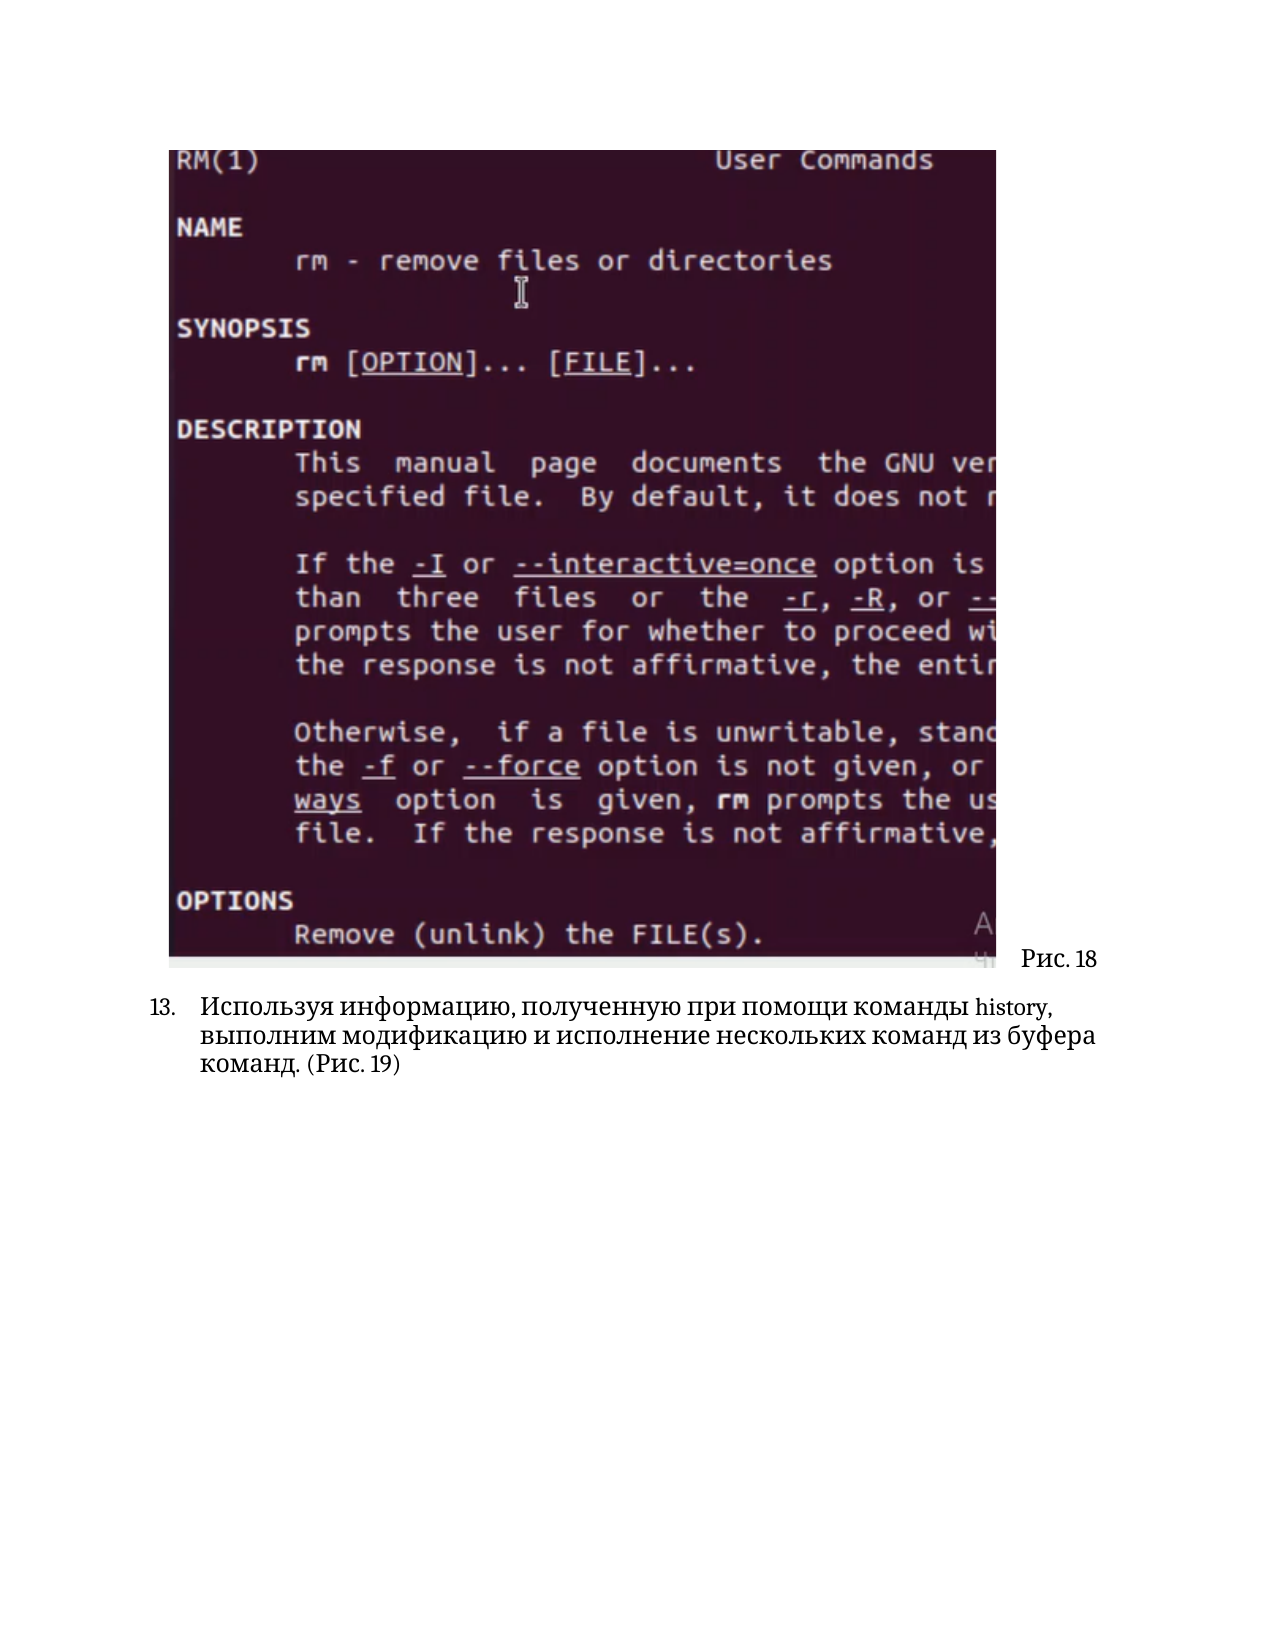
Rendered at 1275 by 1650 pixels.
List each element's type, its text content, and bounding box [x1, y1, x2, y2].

picture [168, 150, 997, 968]
list Используя информацию, полученную при помощи команды history, выполним модификацию и исполнение нескольких команд из буфера команд. (Рис. 19) Рис.19 [150, 993, 1125, 1079]
